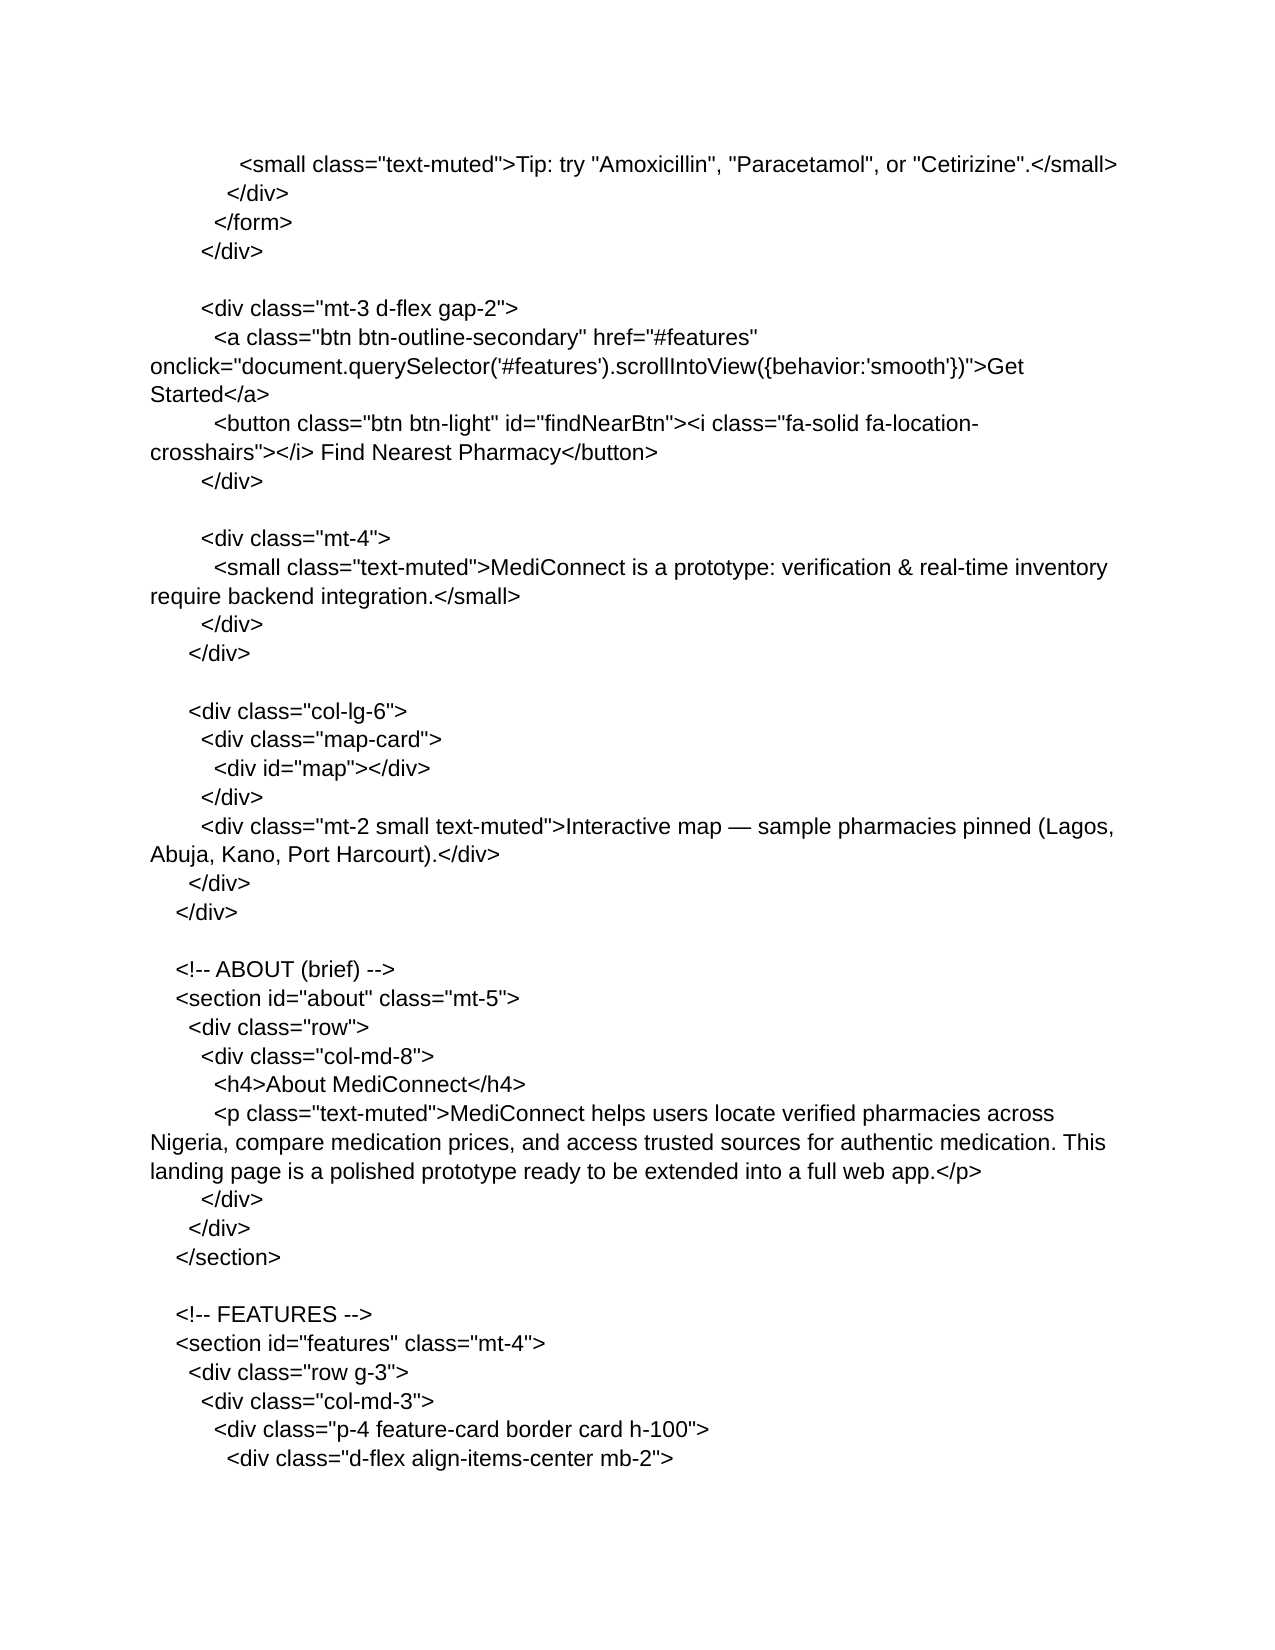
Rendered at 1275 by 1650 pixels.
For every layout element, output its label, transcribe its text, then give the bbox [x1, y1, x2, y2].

text <div class="mt-3 d-flex gap-2"> [150, 294, 1125, 322]
text </div> [150, 179, 1125, 207]
text <section id="about" class="mt-5"> [150, 984, 1125, 1012]
text </section> [150, 1242, 1125, 1271]
text <div class="col-md-8"> [150, 1041, 1125, 1070]
text <div class="d-flex align-items-center mb-2"> [150, 1444, 1125, 1472]
text <div class="map-card"> [150, 725, 1125, 754]
text </form> [150, 207, 1125, 236]
text <div class="col-md-3"> [150, 1386, 1125, 1415]
text <div class="row"> [150, 1012, 1125, 1041]
text </div> [150, 1185, 1125, 1214]
text <p class="text-muted">MediConnect helps users locate verified pharmacies across Nigeria, compare medication prices, and access trusted sources for authentic medication. This landing page is a polished prototype ready to be extended into a full web app.</p> [150, 1099, 1125, 1185]
text <section id="features" class="mt-4"> [150, 1329, 1125, 1357]
text <div class="mt-2 small text-muted">Interactive map — sample pharmacies pinned (Lagos, Abuja, Kano, Port Harcourt).</div> [150, 811, 1125, 869]
text </div> [150, 1214, 1125, 1242]
text <div class="row g-3"> [150, 1357, 1125, 1386]
text </div> [150, 869, 1125, 897]
text <div class="mt-4"> [150, 524, 1125, 552]
text <div class="col-lg-6"> [150, 696, 1125, 725]
text </div> [150, 639, 1125, 667]
text <button class="btn btn-light" id="findNearBtn"><i class="fa-solid fa-location-crosshairs"></i> Find Nearest Pharmacy</button> [150, 409, 1125, 466]
text <h4>About MediConnect</h4> [150, 1070, 1125, 1099]
text <div class="p-4 feature-card border card h-100"> [150, 1415, 1125, 1444]
text <small class="text-muted">Tip: try "Amoxicillin", "Paracetamol", or "Cetirizine".</small> [150, 150, 1125, 179]
text </div> [150, 782, 1125, 811]
text <!-- FEATURES --> [150, 1300, 1125, 1329]
text <small class="text-muted">MediConnect is a prototype: verification & real-time inventory require backend integration.</small> [150, 552, 1125, 610]
text </div> [150, 236, 1125, 265]
text <div id="map"></div> [150, 754, 1125, 782]
text </div> [150, 466, 1125, 495]
text </div> [150, 610, 1125, 639]
text <!-- ABOUT (brief) --> [150, 955, 1125, 984]
text <a class="btn btn-outline-secondary" href="#features" onclick="document.querySelector('#features').scrollIntoView({behavior:'smooth'})">Get Started</a> [150, 322, 1125, 409]
text </div> [150, 897, 1125, 926]
